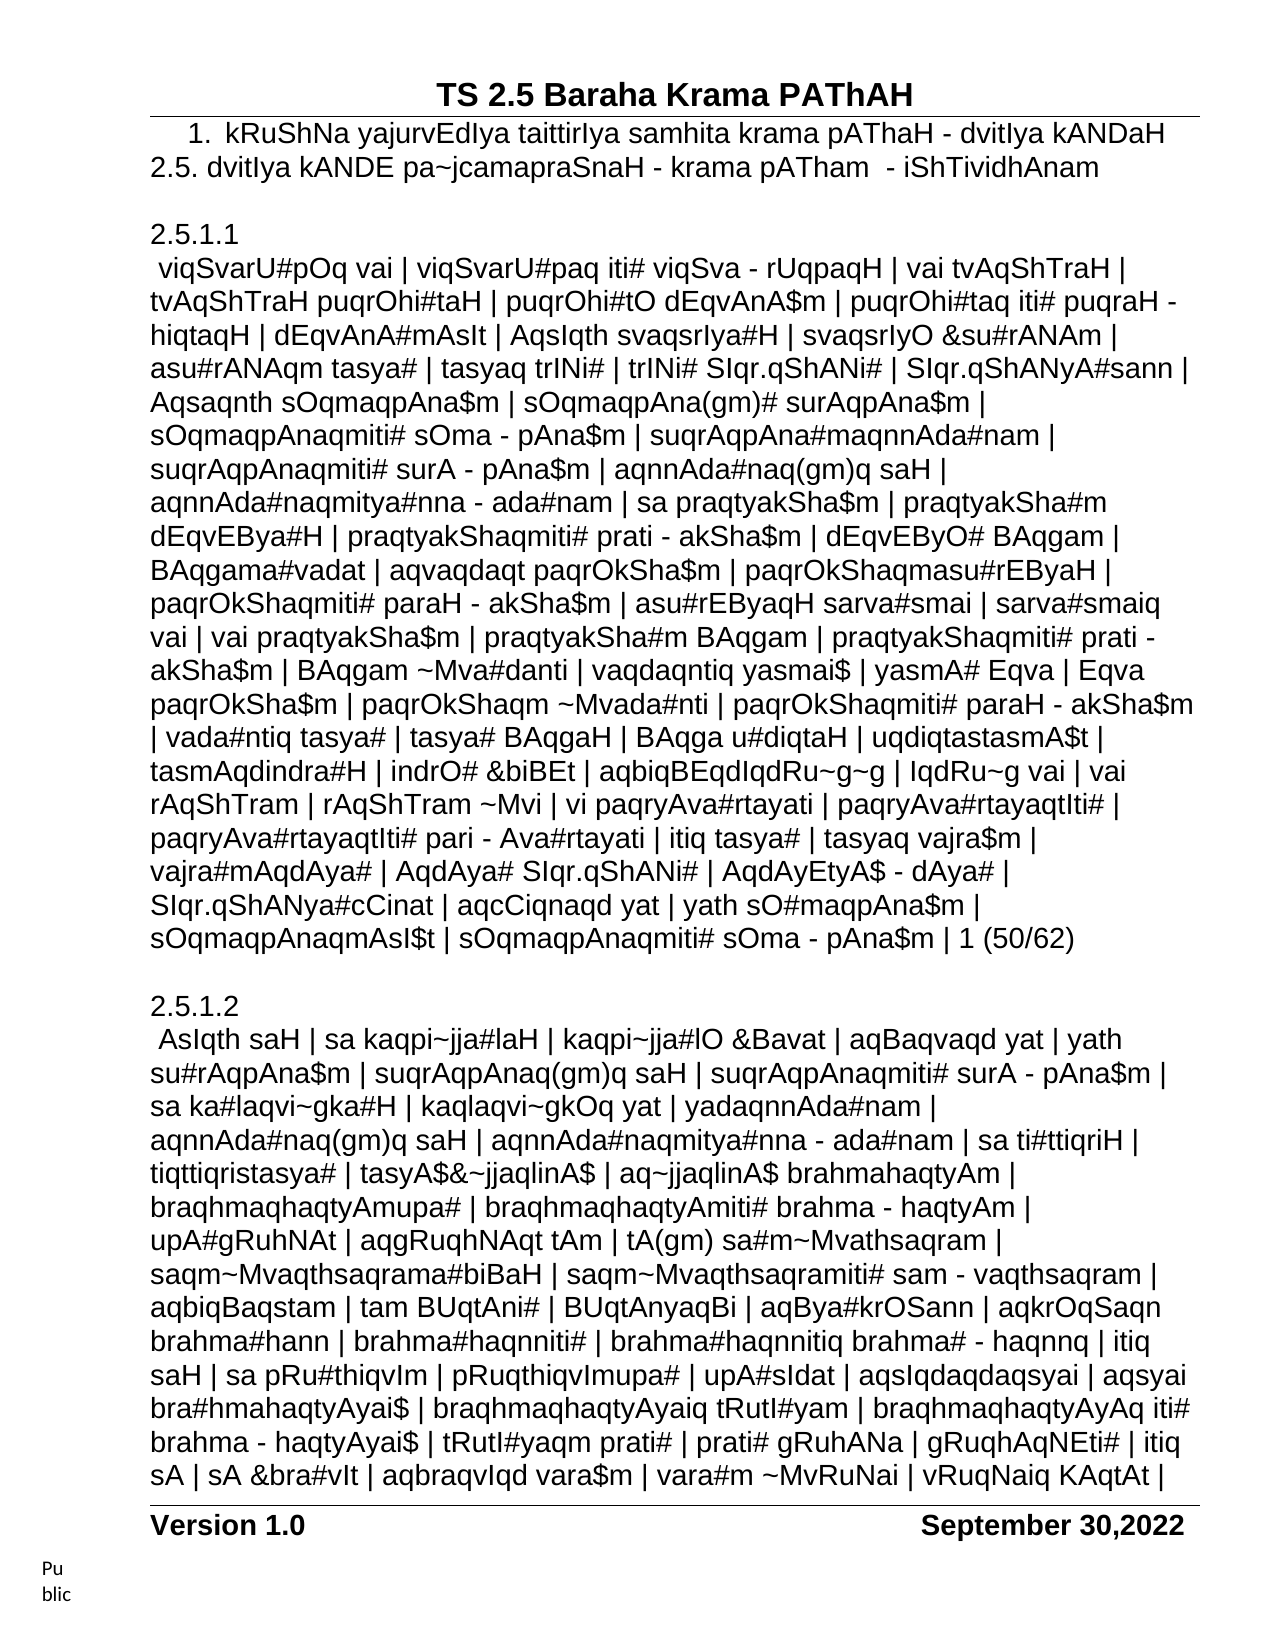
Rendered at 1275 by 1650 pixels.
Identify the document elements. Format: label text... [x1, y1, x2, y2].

text 2.5.1.2 [150, 989, 1200, 1022]
text viqSvarU#pOq vai | viqSvarU#paq iti# viqSva - rUqpaqH | vai tvAqShTraH | tvAqShTraH puqrOhi#taH | puqrOhi#tO dEqvAnA$m | puqrOhi#taq iti# puqraH - hiqtaqH | dEqvAnA#mAsIt | AqsIqth svaqsrIya#H | svaqsrIyO &su#rANAm | asu#rANAqm tasya# | tasyaq trINi# | trINi# SIqr.qShANi# | SIqr.qShANyA#sann | Aqsaqnth sOqmaqpAna$m | sOqmaqpAna(gm)# surAqpAna$m | sOqmaqpAnaqmiti# sOma - pAna$m | suqrAqpAna#maqnnAda#nam | suqrAqpAnaqmiti# surA - pAna$m | aqnnAda#naq(gm)q saH | aqnnAda#naqmitya#nna - ada#nam | sa praqtyakSha$m | praqtyakSha#m dEqvEBya#H | praqtyakShaqmiti# prati - akSha$m | dEqvEByO# BAqgam | BAqgama#vadat | aqvaqdaqt paqrOkSha$m | paqrOkShaqmasu#rEByaH | paqrOkShaqmiti# paraH - akSha$m | asu#rEByaqH sarva#smai | sarva#smaiq vai | vai praqtyakSha$m | praqtyakSha#m BAqgam | praqtyakShaqmiti# prati - akSha$m | BAqgam ~Mva#danti | vaqdaqntiq yasmai$ | yasmA# Eqva | Eqva paqrOkSha$m | paqrOkShaqm ~Mvada#nti | paqrOkShaqmiti# paraH - akSha$m | vada#ntiq tasya# | tasya# BAqgaH | BAqga u#diqtaH | uqdiqtastasmA$t | tasmAqdindra#H | indrO# &biBEt | aqbiqBEqdIqdRu~g~g | IqdRu~g vai | vai rAqShTram | rAqShTram ~Mvi | vi paqryAva#rtayati | paqryAva#rtayaqtIti# | paqryAva#rtayaqtIti# pari - Ava#rtayati | itiq tasya# | tasyaq vajra$m | vajra#mAqdAya# | AqdAya# SIqr.qShANi# | AqdAyEtyA$ - dAya# | SIqr.qShANya#cCinat | aqcCiqnaqd yat | yath sO#maqpAna$m | sOqmaqpAnaqmAsI$t | sOqmaqpAnaqmiti# sOma - pAna$m | 1 (50/62) [150, 251, 1200, 955]
text 2.5. dvitIya kANDE pa~jcamapraSnaH - krama pATham - iShTividhAnam [150, 150, 1200, 184]
list kRuShNa yajurvEdIya taittirIya samhita krama pAThaH - dvitIya kANDaH [187, 117, 1200, 150]
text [150, 1022, 1200, 1492]
text 2.5.1.1 [150, 217, 1200, 251]
